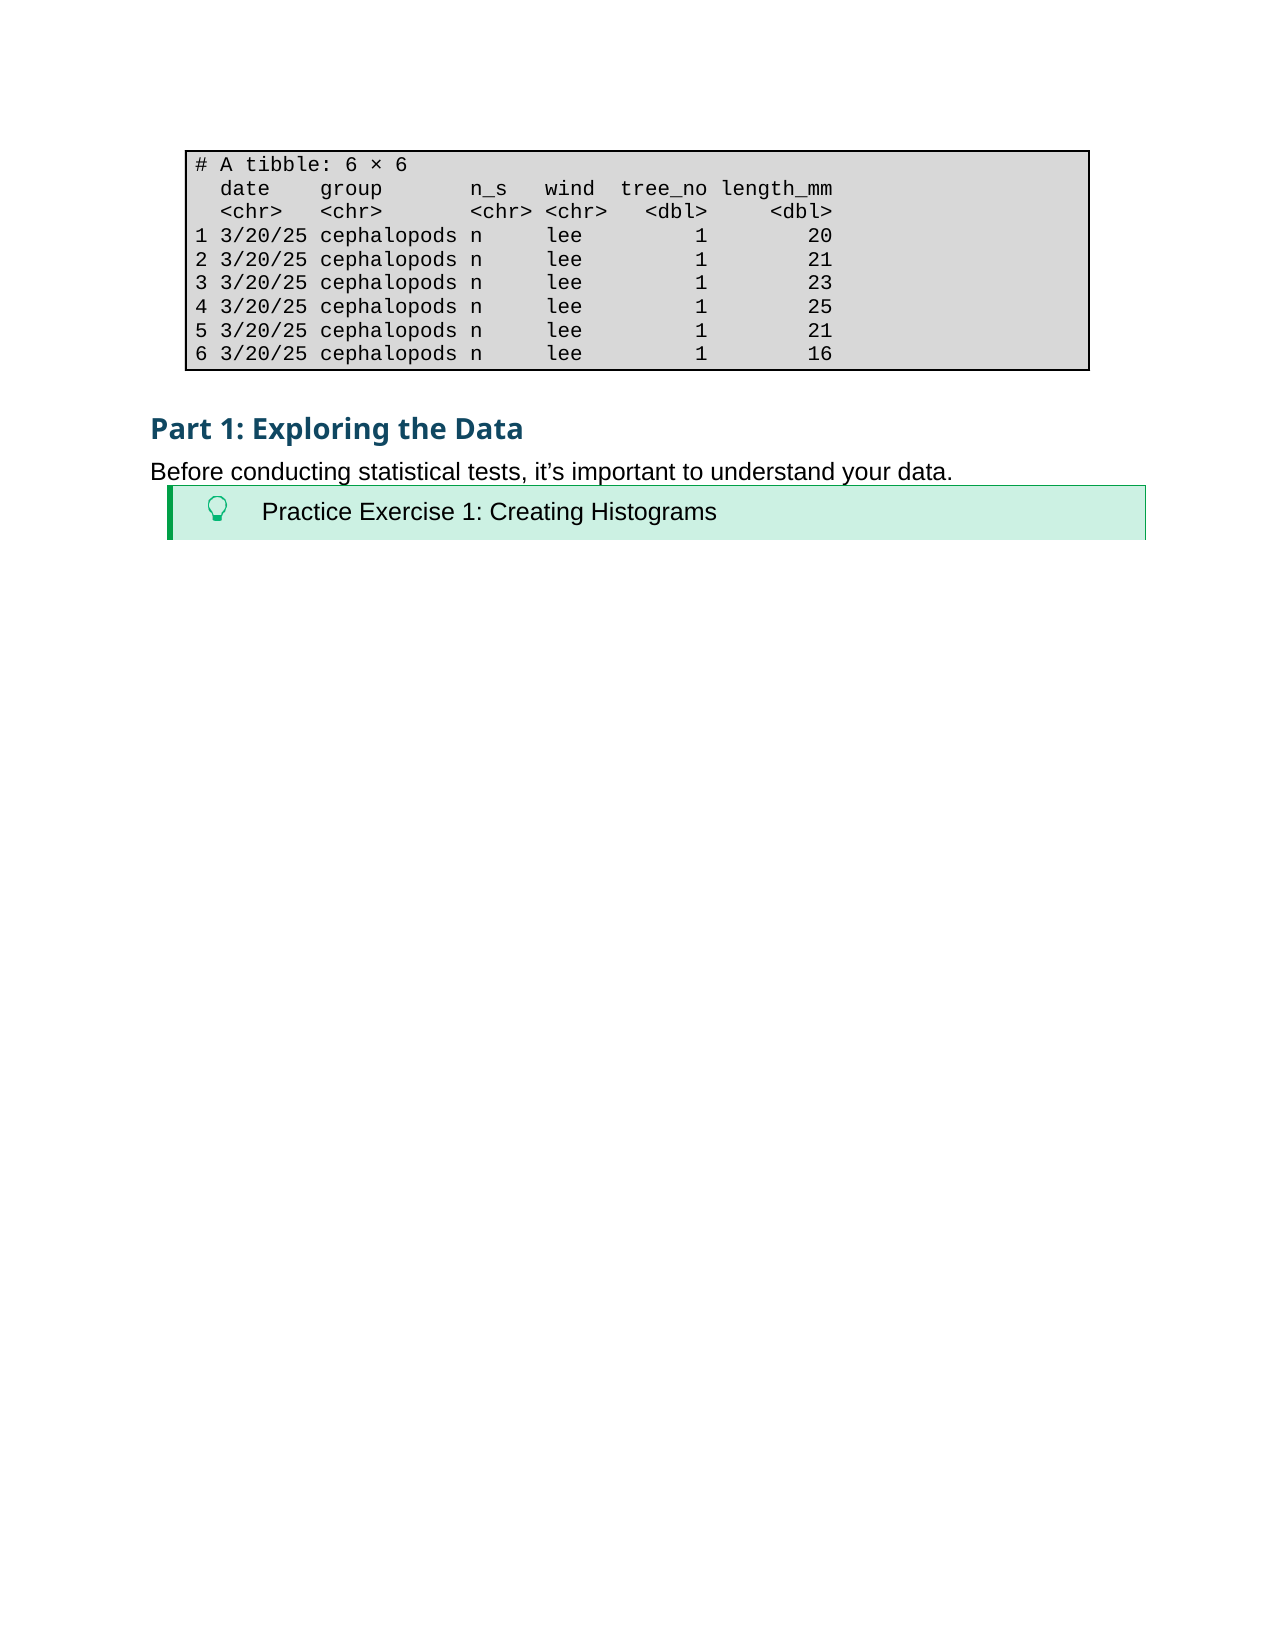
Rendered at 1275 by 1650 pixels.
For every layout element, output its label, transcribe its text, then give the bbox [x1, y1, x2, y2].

text # A tibble: 6 × 6 date group n_s wind tree_no length_mm <chr> <chr> <chr> <chr> <dbl> <dbl> 1 3/20/25 cephalopods n lee 1 20 2 3/20/25 cephalopods n lee 1 21 3 3/20/25 cephalopods n lee 1 23 4 3/20/25 cephalopods n lee 1 25 5 3/20/25 cephalopods n lee 1 21 6 3/20/25 cephalopods n lee 1 16 [187, 152, 1088, 369]
picture [204, 496, 229, 521]
subtitle Part 1: Exploring the Data [150, 409, 1125, 448]
table_header Practice Exercise 1: Creating Histograms [173, 486, 1145, 540]
